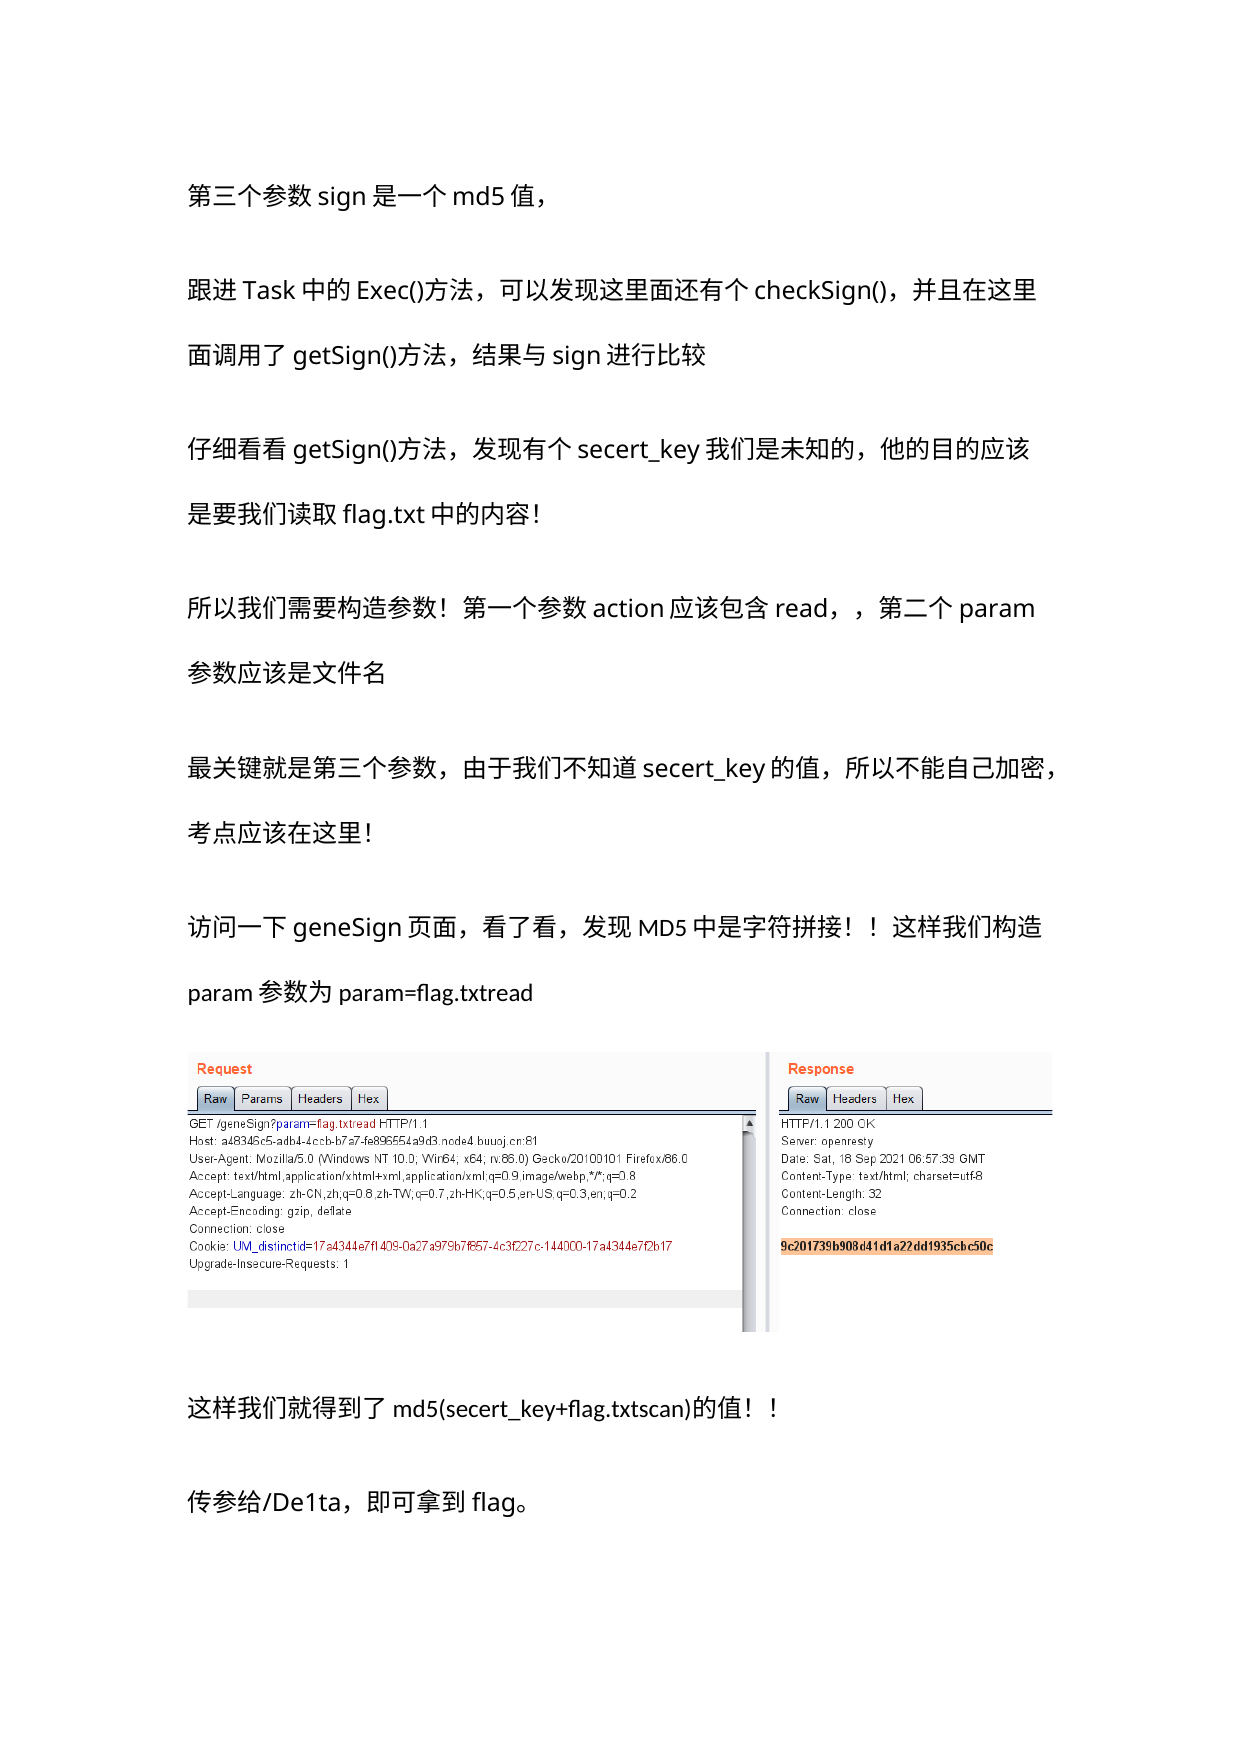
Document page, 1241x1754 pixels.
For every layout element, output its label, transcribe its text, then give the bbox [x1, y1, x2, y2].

list 传参给/De1ta，即可拿到flag。 [187, 1468, 1053, 1533]
picture [187, 1052, 1053, 1332]
list 最关键就是第三个参数，由于我们不知道secert_key的值，所以不能自己加密，考点应该在这里！ [187, 734, 1053, 864]
list 仔细看看getSign()方法，发现有个secert_key我们是未知的，他的目的应该是要我们读取flag.txt中的内容！ [187, 415, 1053, 545]
list 这样我们就得到了md5(secert_key+flag.txtscan)的值！！ [187, 1374, 1053, 1439]
list 所以我们需要构造参数！第一个参数action应该包含read，，第二个param参数应该是文件名 [187, 574, 1053, 704]
list 跟进Task中的Exec()方法，可以发现这里面还有个checkSign()，并且在这里面调用了getSign()方法，结果与sign进行比较 [187, 256, 1053, 386]
list 访问一下geneSign页面，看了看，发现MD5中是字符拼接！！这样我们构造param参数为param=flag.txtread [187, 893, 1053, 1023]
list 第三个参数sign是一个md5值， [187, 162, 1053, 227]
